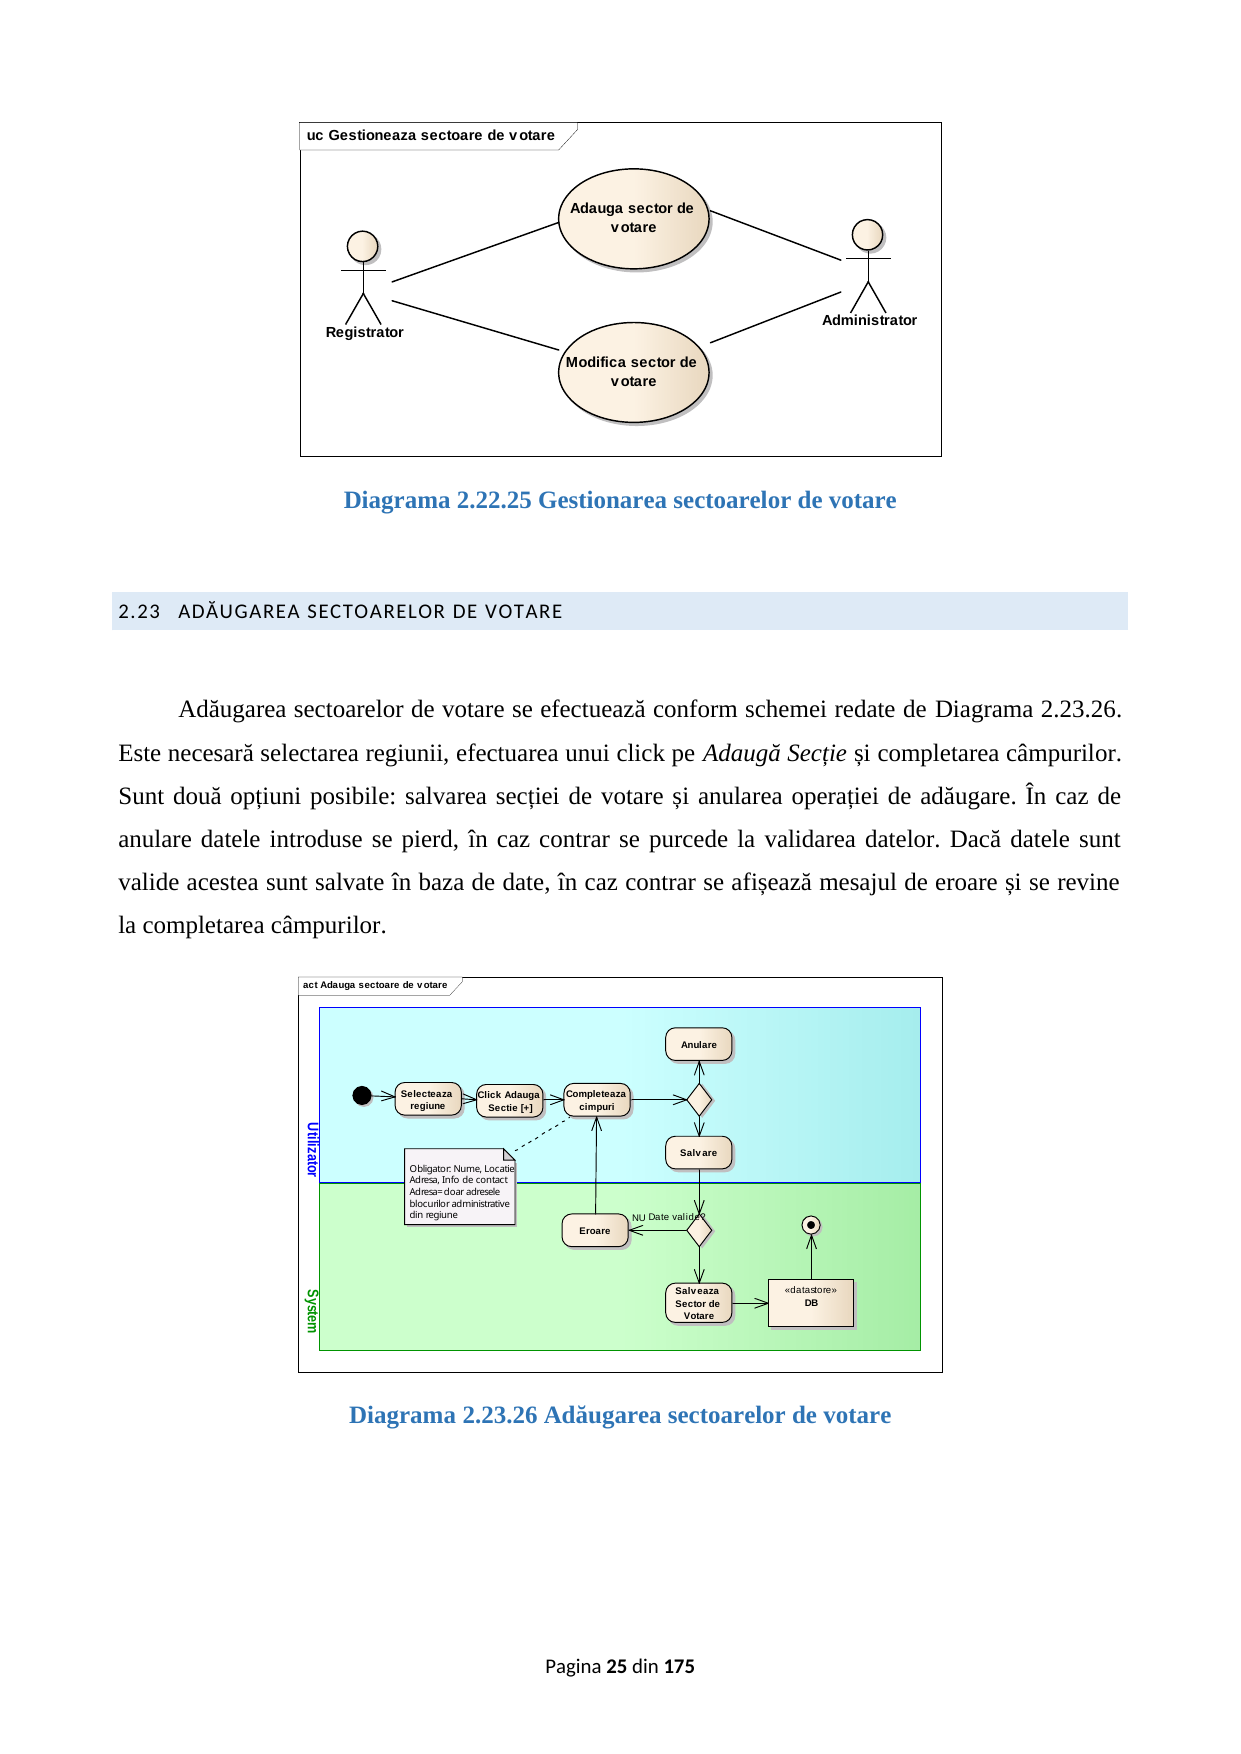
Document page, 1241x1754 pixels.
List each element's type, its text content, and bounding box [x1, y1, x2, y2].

subtitle Adăugarea Sectoarelor De Votare [118, 599, 1122, 624]
